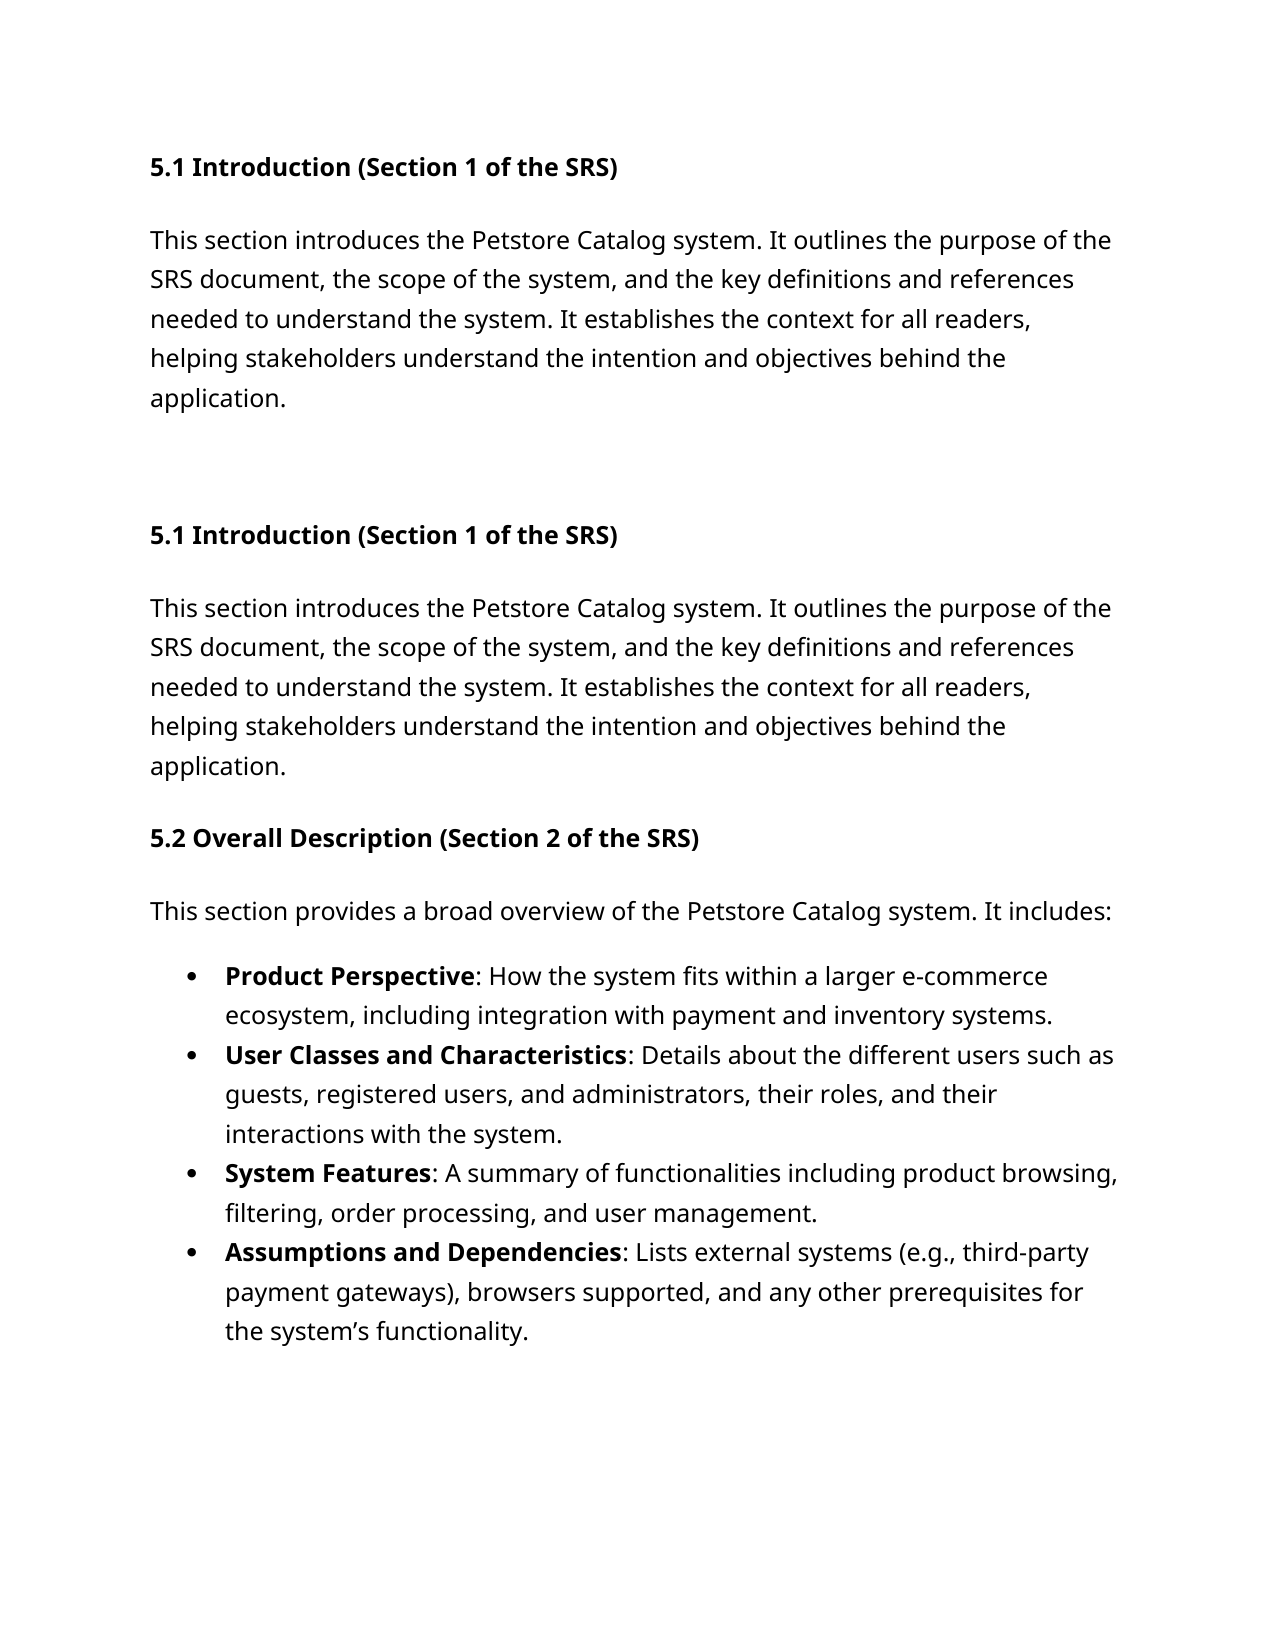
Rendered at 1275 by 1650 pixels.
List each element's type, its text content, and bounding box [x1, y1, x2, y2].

text This section introduces the Petstore Catalog system. It outlines the purpose of the SRS document, the scope of the system, and the key definitions and references needed to understand the system. It establishes the context for all readers, helping stakeholders understand the intention and objectives behind the application. [150, 591, 1125, 782]
list System Features: A summary of functionalities including product browsing, filtering, order processing, and user management. [187, 1156, 1125, 1229]
subtitle 5.1 Introduction (Section 1 of the SRS) [150, 518, 1125, 552]
list Assumptions and Dependencies: Lists external systems (e.g., third-party payment gateways), browsers supported, and any other prerequisites for the system’s functionality. [187, 1235, 1125, 1348]
list User Classes and Characteristics: Details about the different users such as guests, registered users, and administrators, their roles, and their interactions with the system. [187, 1037, 1125, 1150]
subtitle 5.1 Introduction (Section 1 of the SRS) [150, 150, 1125, 184]
subtitle 5.2 Overall Description (Section 2 of the SRS) [150, 821, 1125, 855]
text This section provides a broad overview of the Petstore Catalog system. It includes: [150, 894, 1125, 928]
text This section introduces the Petstore Catalog system. It outlines the purpose of the SRS document, the scope of the system, and the key definitions and references needed to understand the system. It establishes the context for all readers, helping stakeholders understand the intention and objectives behind the application. [150, 223, 1125, 415]
list Product Perspective: How the system fits within a larger e-commerce ecosystem, including integration with payment and inventory systems. [187, 958, 1125, 1032]
